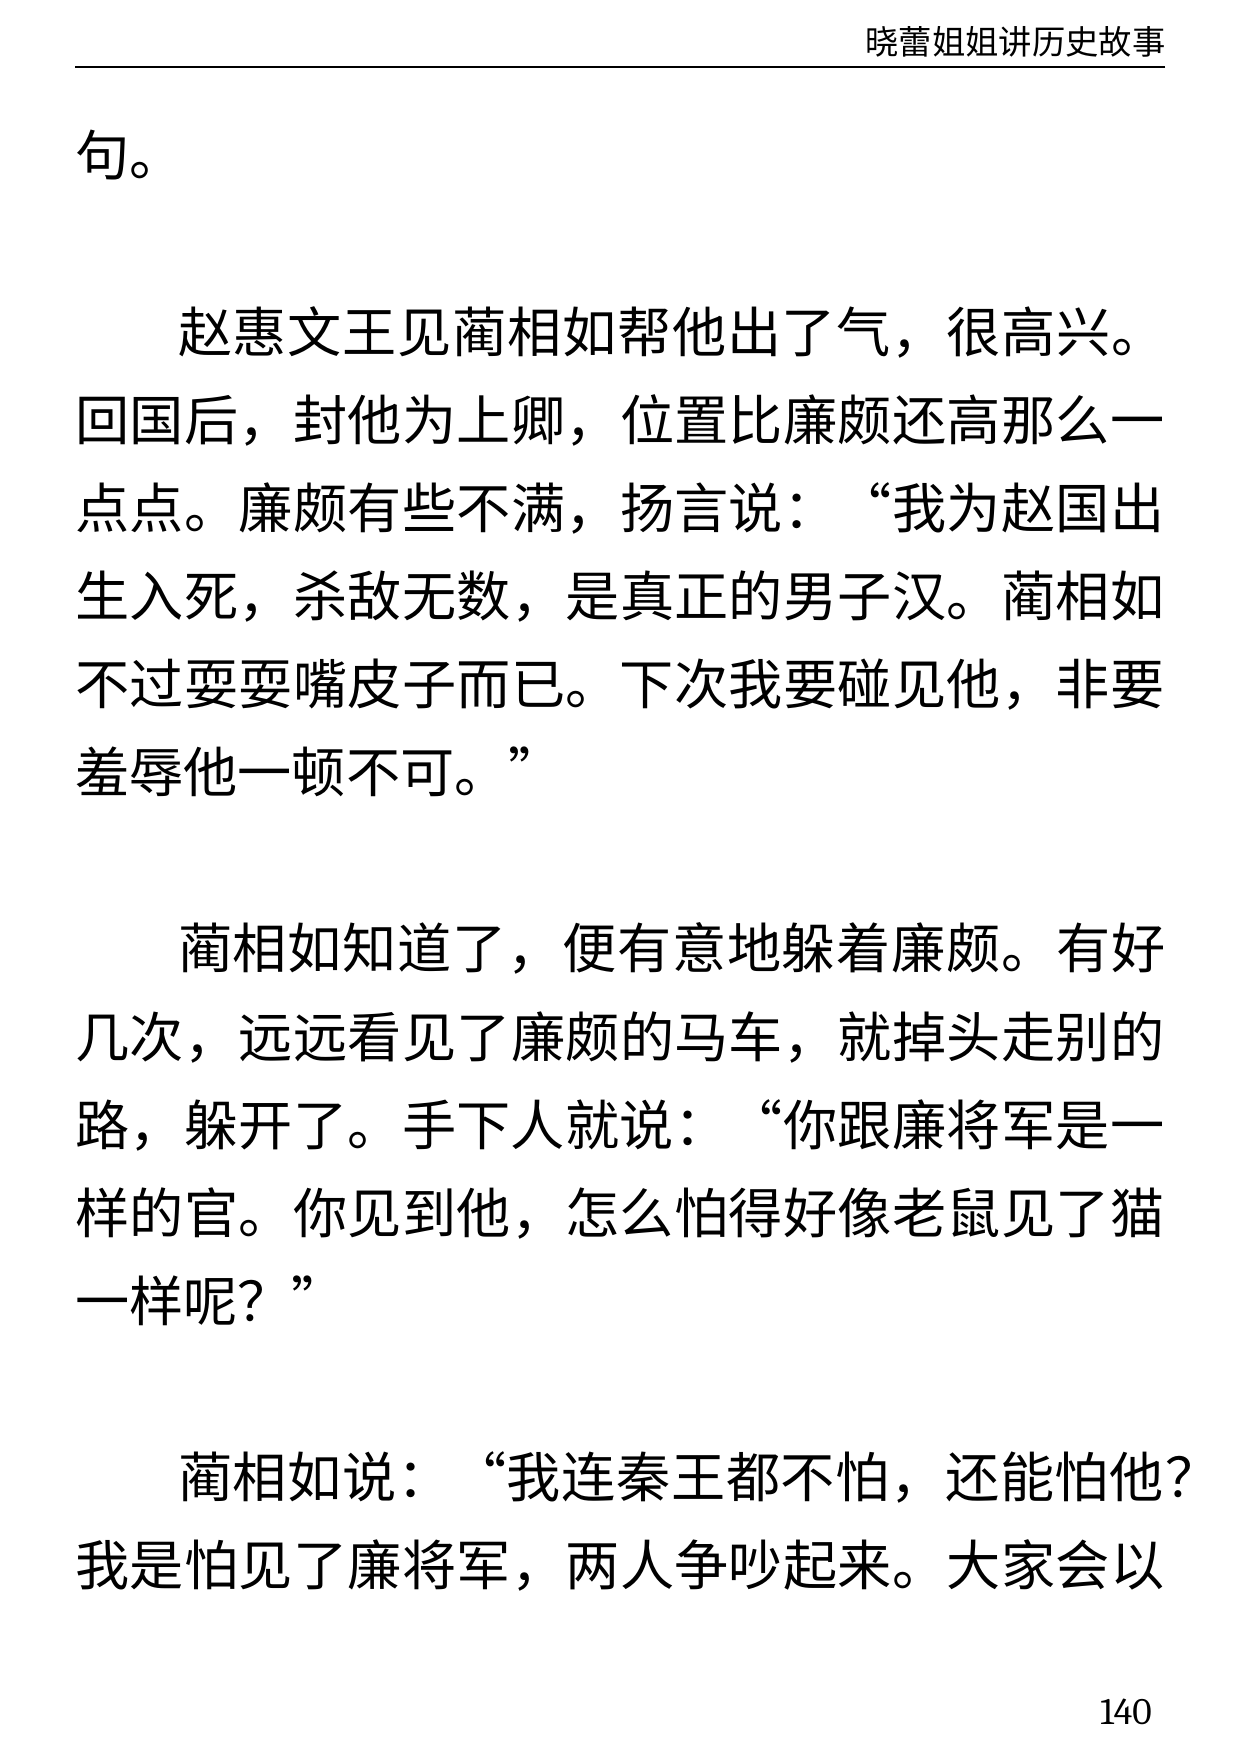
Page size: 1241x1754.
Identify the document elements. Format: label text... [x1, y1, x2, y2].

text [75, 1430, 1165, 1606]
text 赵惠文王见蔺相如帮他出了气，很高兴。回国后，封他为上卿，位置比廉颇还高那么一点点。廉颇有些不满，扬言说：“我为赵国出生入死，杀敌无数，是真正的男子汉。蔺相如不过耍耍嘴皮子而已。下次我要碰见他，非要羞辱他一顿不可。” [75, 284, 1165, 813]
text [75, 108, 1165, 196]
text 蔺相如知道了，便有意地躲着廉颇。有好几次，远远看见了廉颇的马车，就掉头走别的路，躲开了。手下人就说：“你跟廉将军是一样的官。你见到他，怎么怕得好像老鼠见了猫一样呢？” [75, 901, 1165, 1342]
